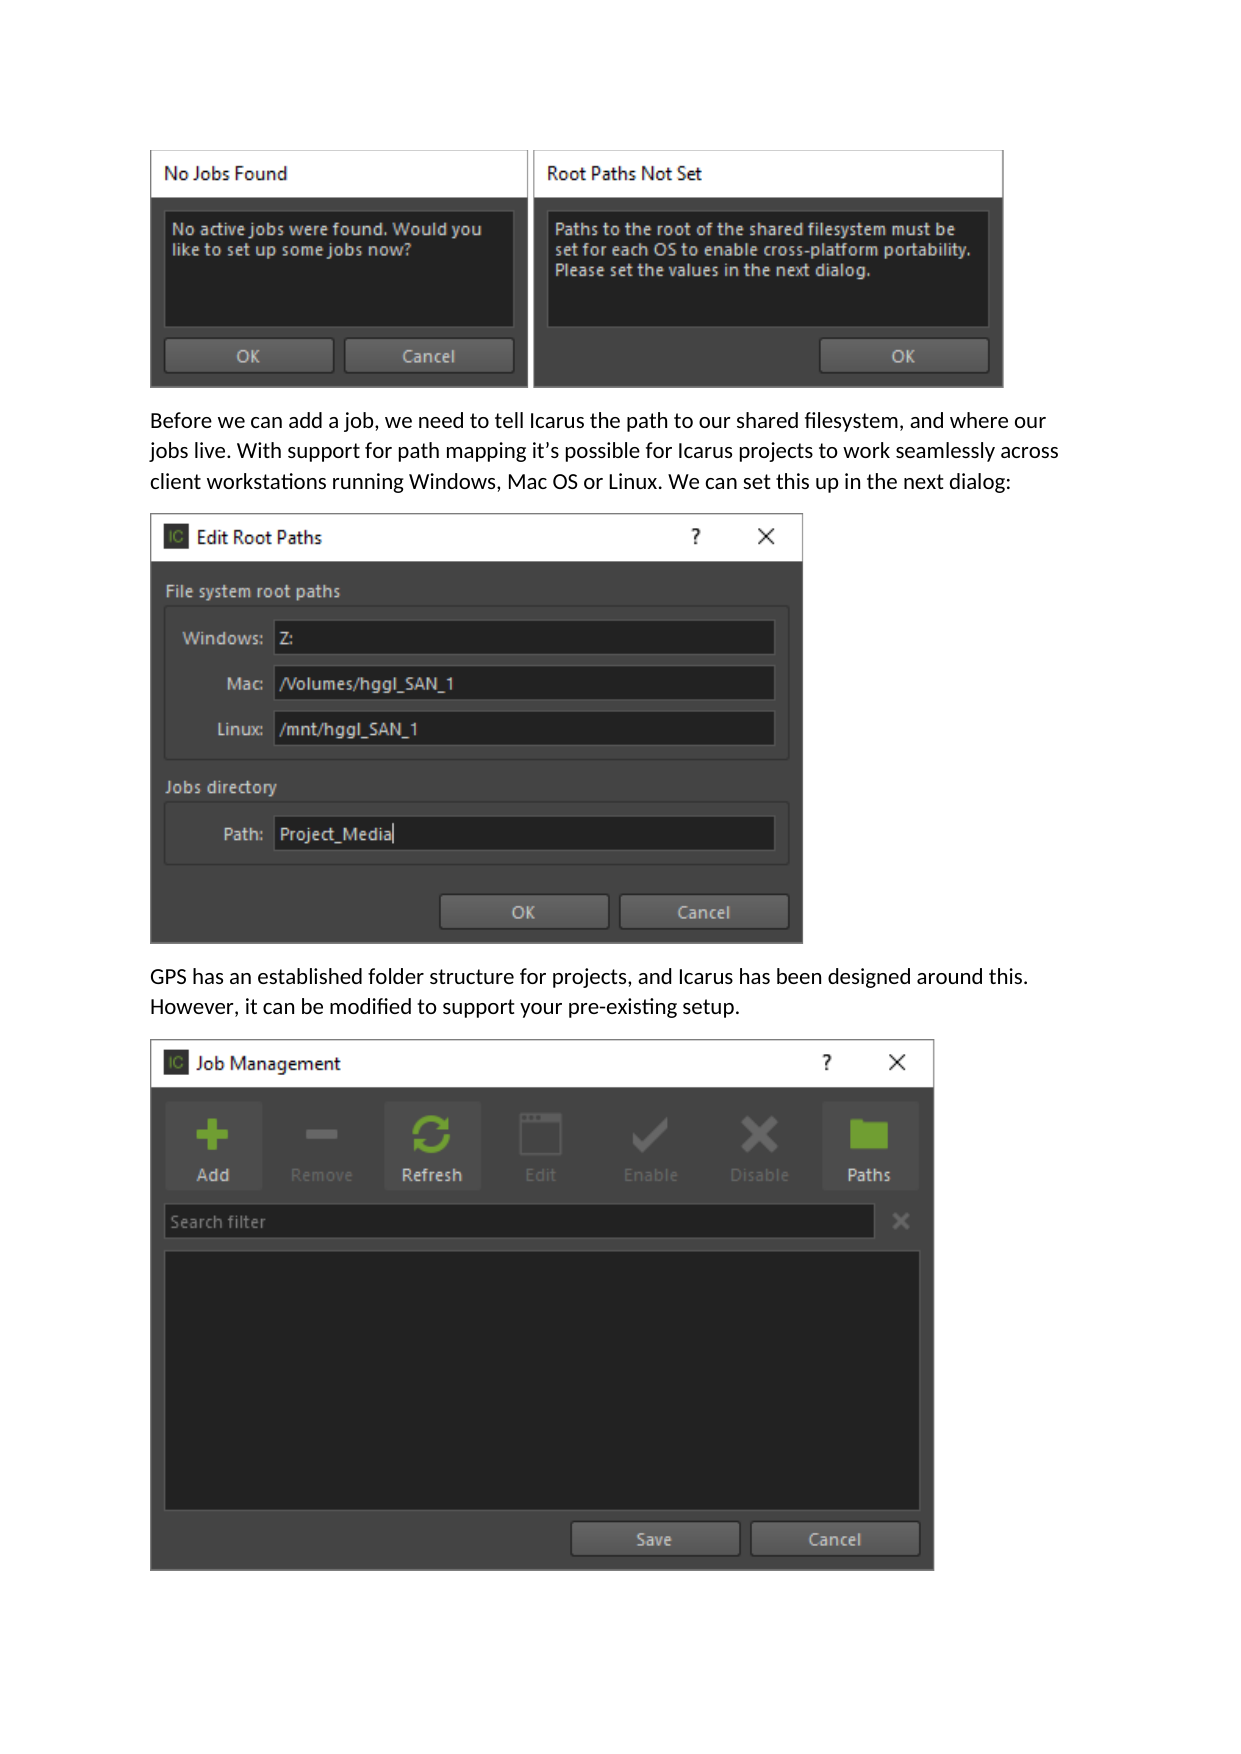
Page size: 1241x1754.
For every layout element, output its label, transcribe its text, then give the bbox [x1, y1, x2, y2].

picture [150, 513, 804, 944]
text GPS has an established folder structure for projects, and Icarus has been designed around this. However, it can be modified to support your pre-existing setup. [150, 962, 1090, 1020]
picture [150, 1039, 935, 1571]
picture [533, 150, 1004, 388]
picture [150, 150, 529, 388]
